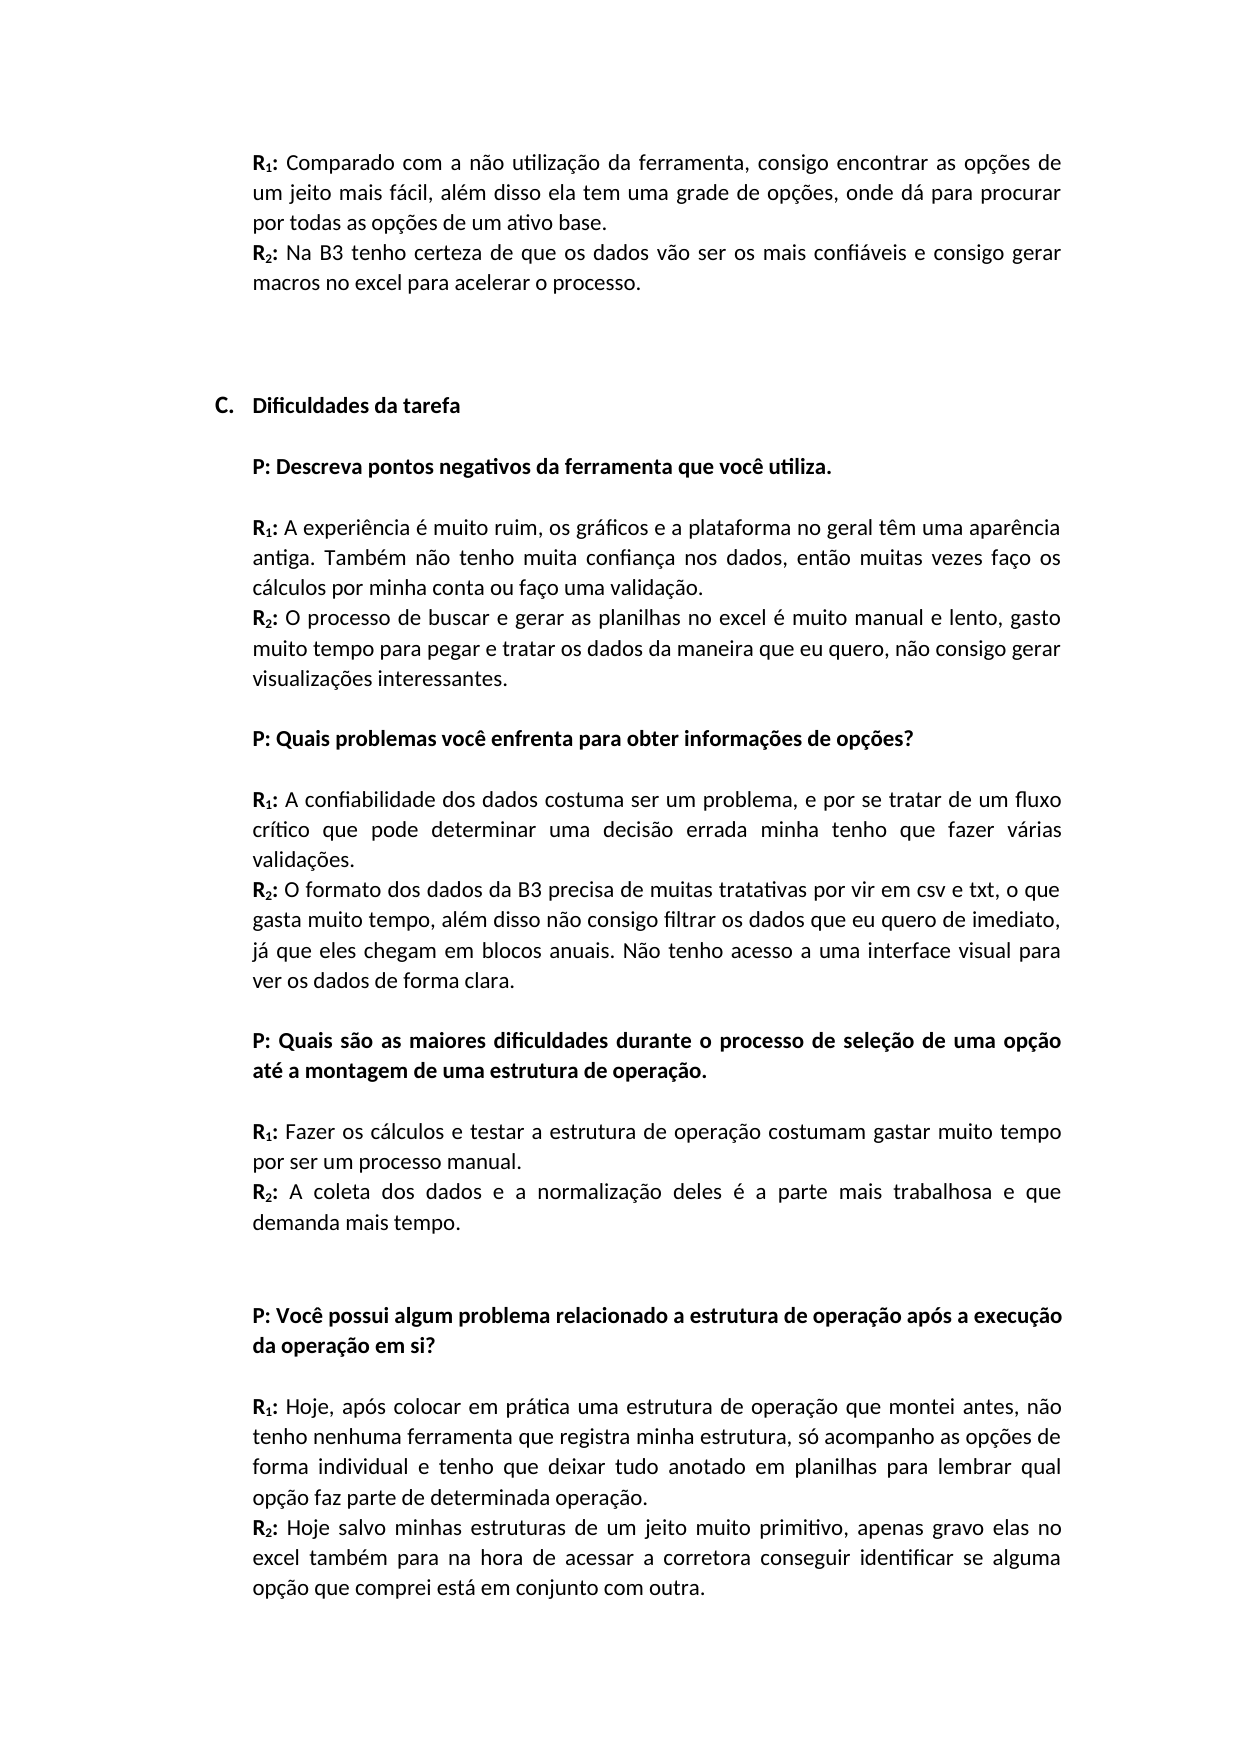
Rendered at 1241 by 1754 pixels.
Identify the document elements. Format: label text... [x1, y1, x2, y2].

list R1: A experiência é muito ruim, os gráficos e a plataforma no geral têm uma aparência antiga. Também não tenho muita confiança nos dados, então muitas vezes faço os cálculos por minha conta ou faço uma validação. [252, 513, 1063, 601]
list R1: Fazer os cálculos e testar a estrutura de operação costumam gastar muito tempo por ser um processo manual. [252, 1117, 1063, 1175]
list P: Quais problemas você enfrenta para obter informações de opções? [252, 724, 1063, 752]
list P: Descreva pontos negativos da ferramenta que você utiliza. [252, 452, 1063, 480]
list R2: O formato dos dados da B3 precisa de muitas tratativas por vir em csv e txt, o que gasta muito tempo, além disso não consigo filtrar os dados que eu quero de imediato, já que eles chegam em blocos anuais. Não tenho acesso a uma interface visual para ver os dados de forma clara. [252, 875, 1063, 994]
list R1: Comparado com a não utilização da ferramenta, consigo encontrar as opções de um jeito mais fácil, além disso ela tem uma grade de opções, onde dá para procurar por todas as opções de um ativo base. [252, 148, 1063, 236]
list P: Quais são as maiores dificuldades durante o processo de seleção de uma opção até a montagem de uma estrutura de operação. [252, 1026, 1063, 1084]
list R1: Hoje, após colocar em prática uma estrutura de operação que montei antes, não tenho nenhuma ferramenta que registra minha estrutura, só acompanho as opções de forma individual e tenho que deixar tudo anotado em planilhas para lembrar qual opção faz parte de determinada operação. [252, 1392, 1063, 1511]
list R2: A coleta dos dados e a normalização deles é a parte mais trabalhosa e que demanda mais tempo. [252, 1177, 1063, 1236]
list R2: O processo de buscar e gerar as planilhas no excel é muito manual e lento, gasto muito tempo para pegar e tratar os dados da maneira que eu quero, não consigo gerar visualizações interessantes. [252, 603, 1063, 692]
list P: Você possui algum problema relacionado a estrutura de operação após a execução da operação em si? [252, 1301, 1063, 1359]
list R2: Hoje salvo minhas estruturas de um jeito muito primitivo, apenas gravo elas no excel também para na hora de acessar a corretora conseguir identificar se alguma opção que comprei está em conjunto com outra. [252, 1513, 1063, 1601]
list Dificuldades da tarefa [215, 389, 1063, 420]
list R1: A confiabilidade dos dados costuma ser um problema, e por se tratar de um fluxo crítico que pode determinar uma decisão errada minha tenho que fazer várias validações. [252, 785, 1063, 873]
list R2: Na B3 tenho certeza de que os dados vão ser os mais confiáveis e consigo gerar macros no excel para acelerar o processo. [252, 238, 1063, 296]
